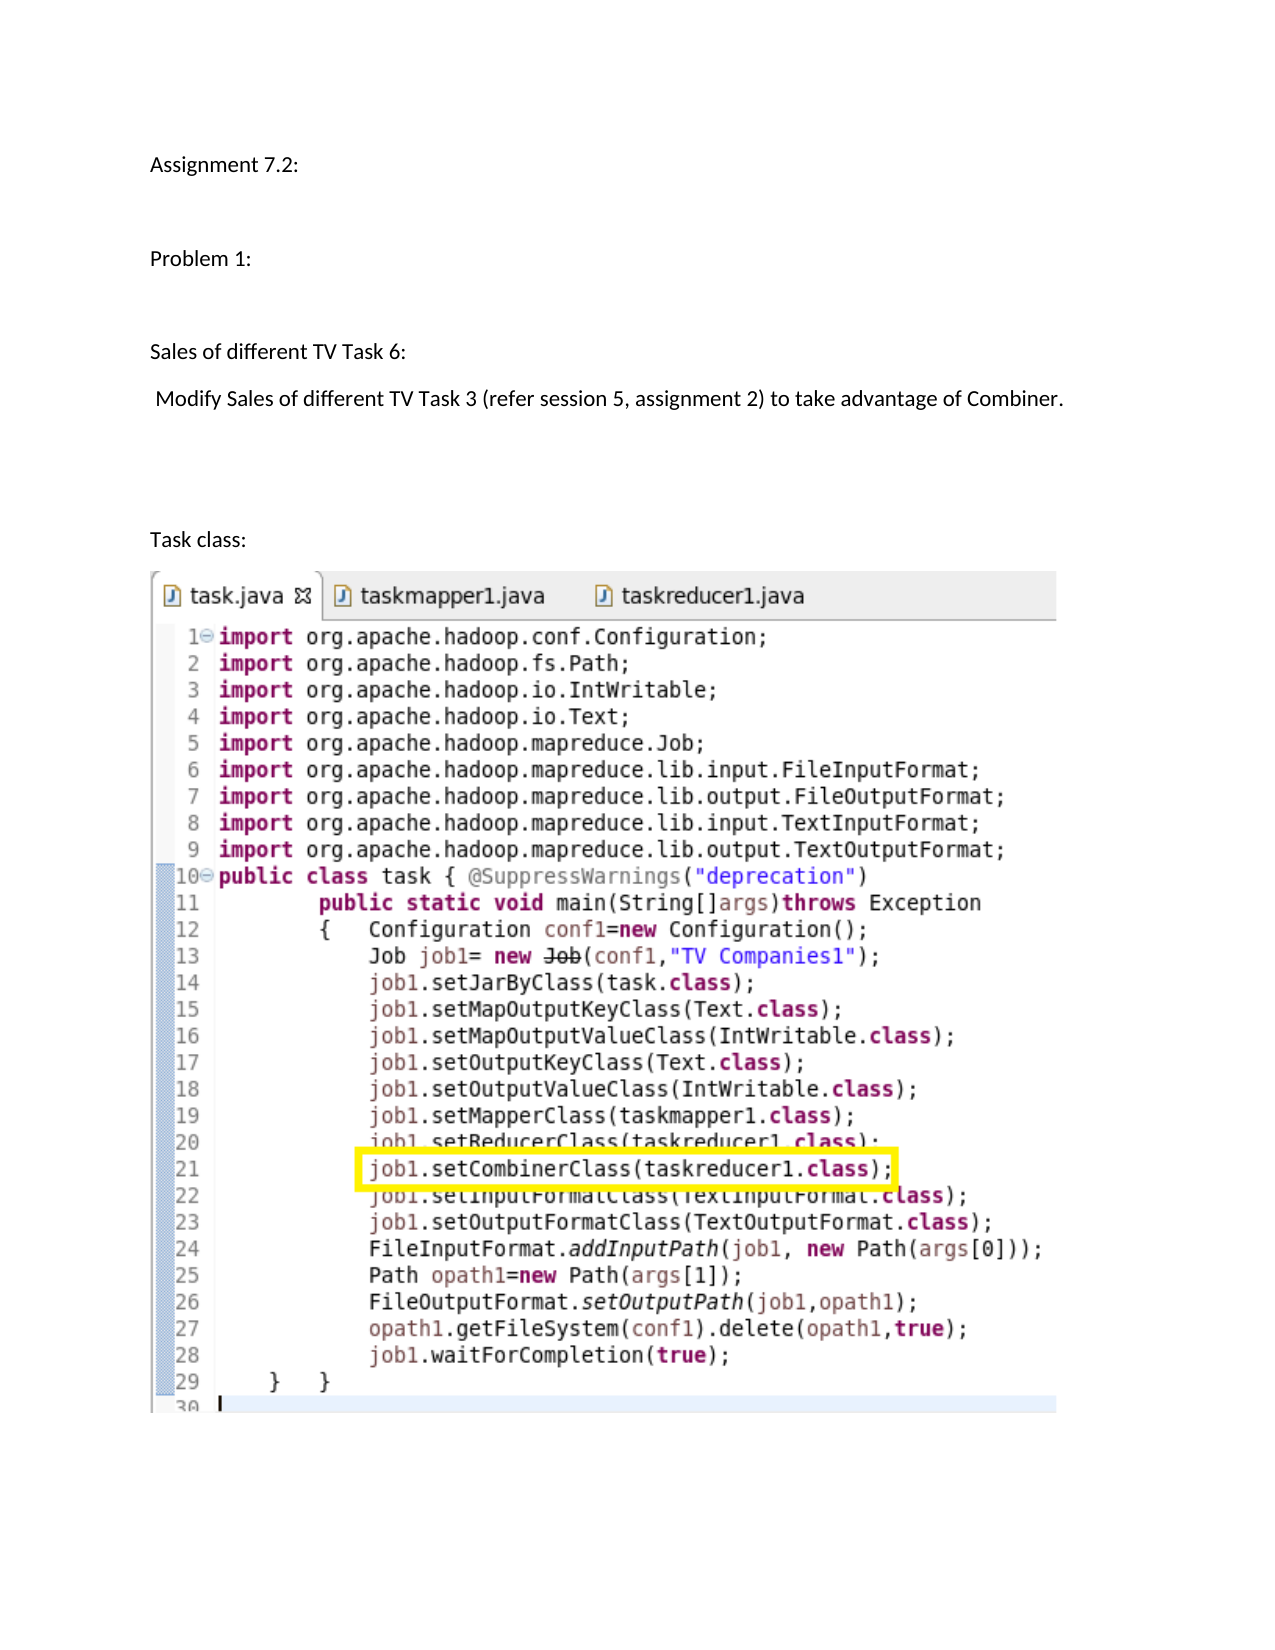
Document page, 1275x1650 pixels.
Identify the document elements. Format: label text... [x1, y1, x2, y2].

text Assignment 7.2: [150, 150, 1125, 178]
text Problem 1: [150, 244, 1125, 272]
text Task class: [150, 525, 1125, 553]
text Sales of different TV Task 6: [150, 337, 1125, 366]
picture [150, 571, 1057, 1413]
text Modify Sales of different TV Task 3 (refer session 5, assignment 2) to take advantage of Combiner. [150, 384, 1125, 412]
